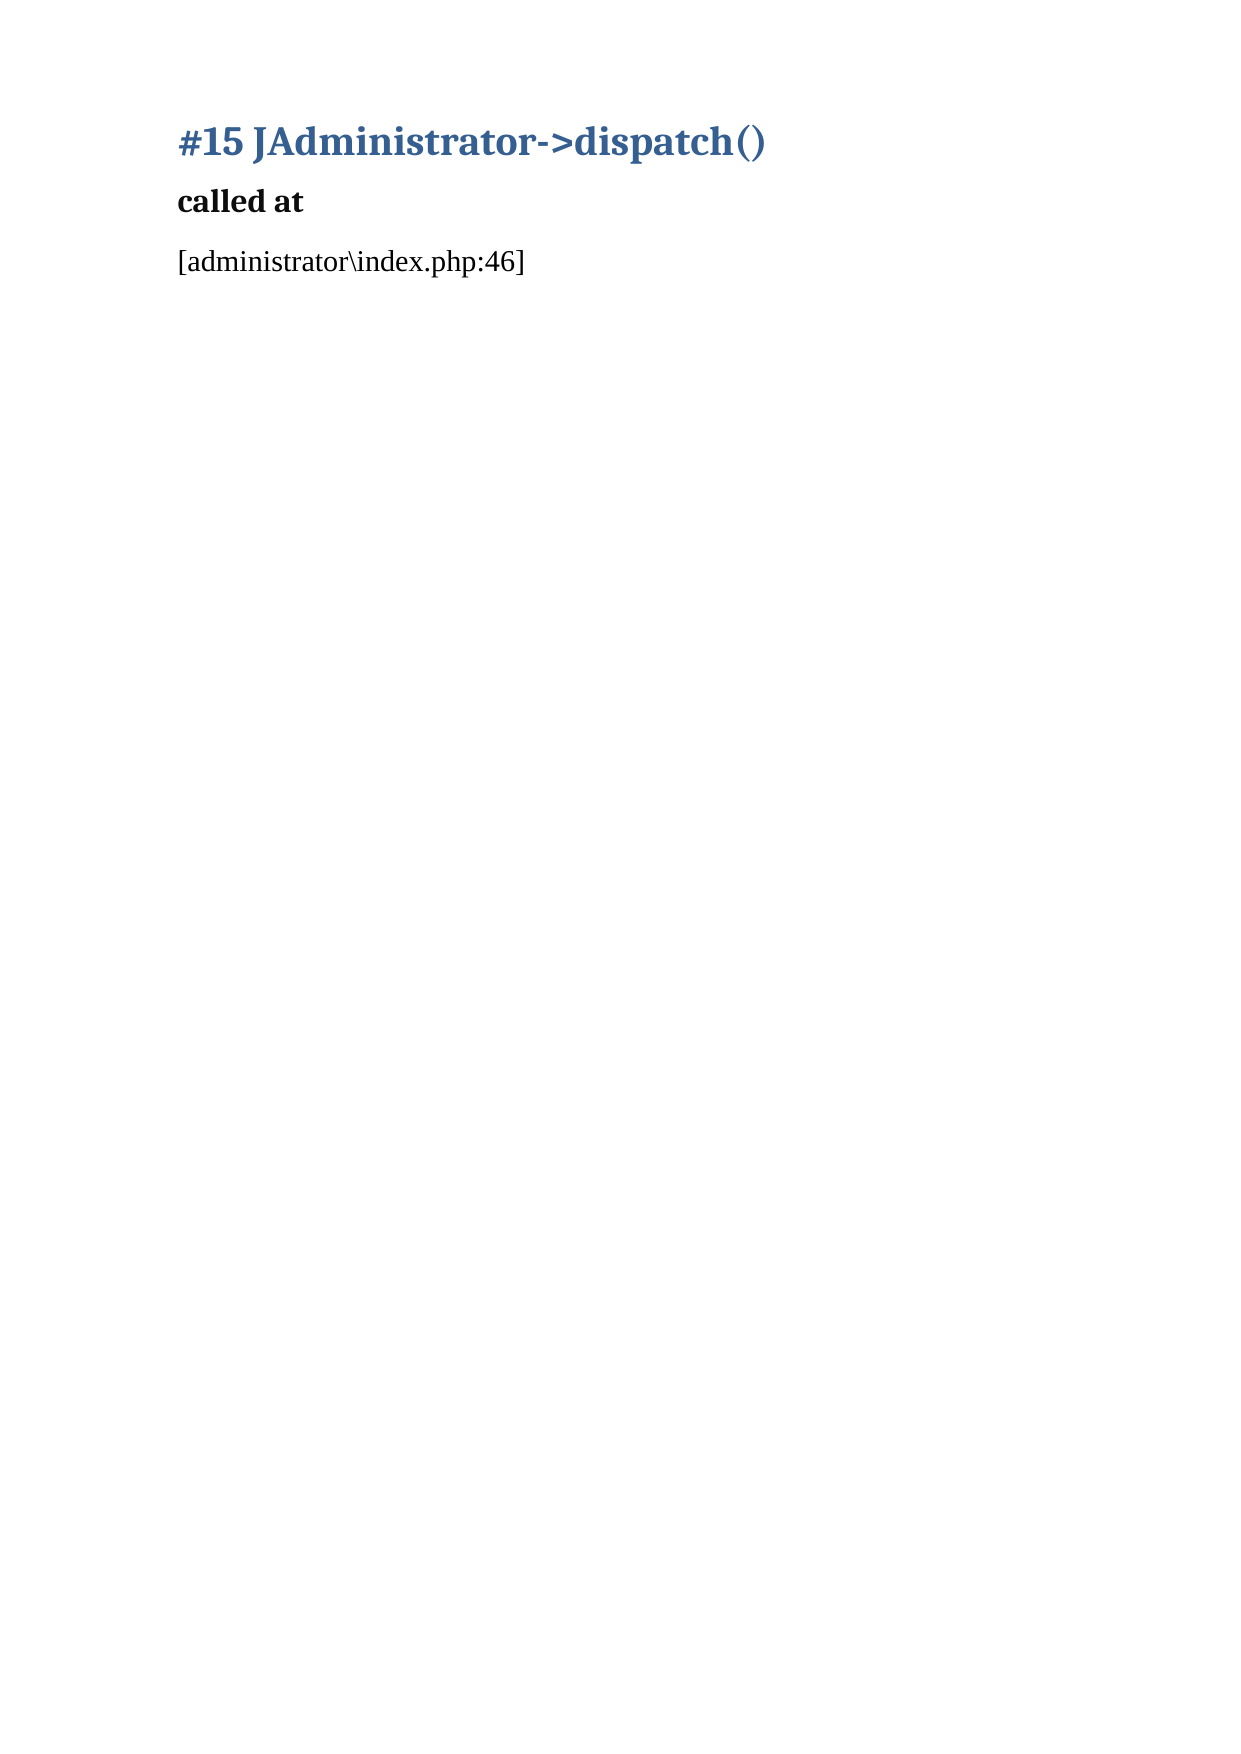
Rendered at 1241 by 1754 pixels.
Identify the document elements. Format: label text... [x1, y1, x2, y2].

subtitle #15 JAdministrator->dispatch() [177, 118, 1152, 166]
text [administrator\index.php:46] [177, 243, 1152, 278]
subtitle called at [177, 183, 1152, 221]
